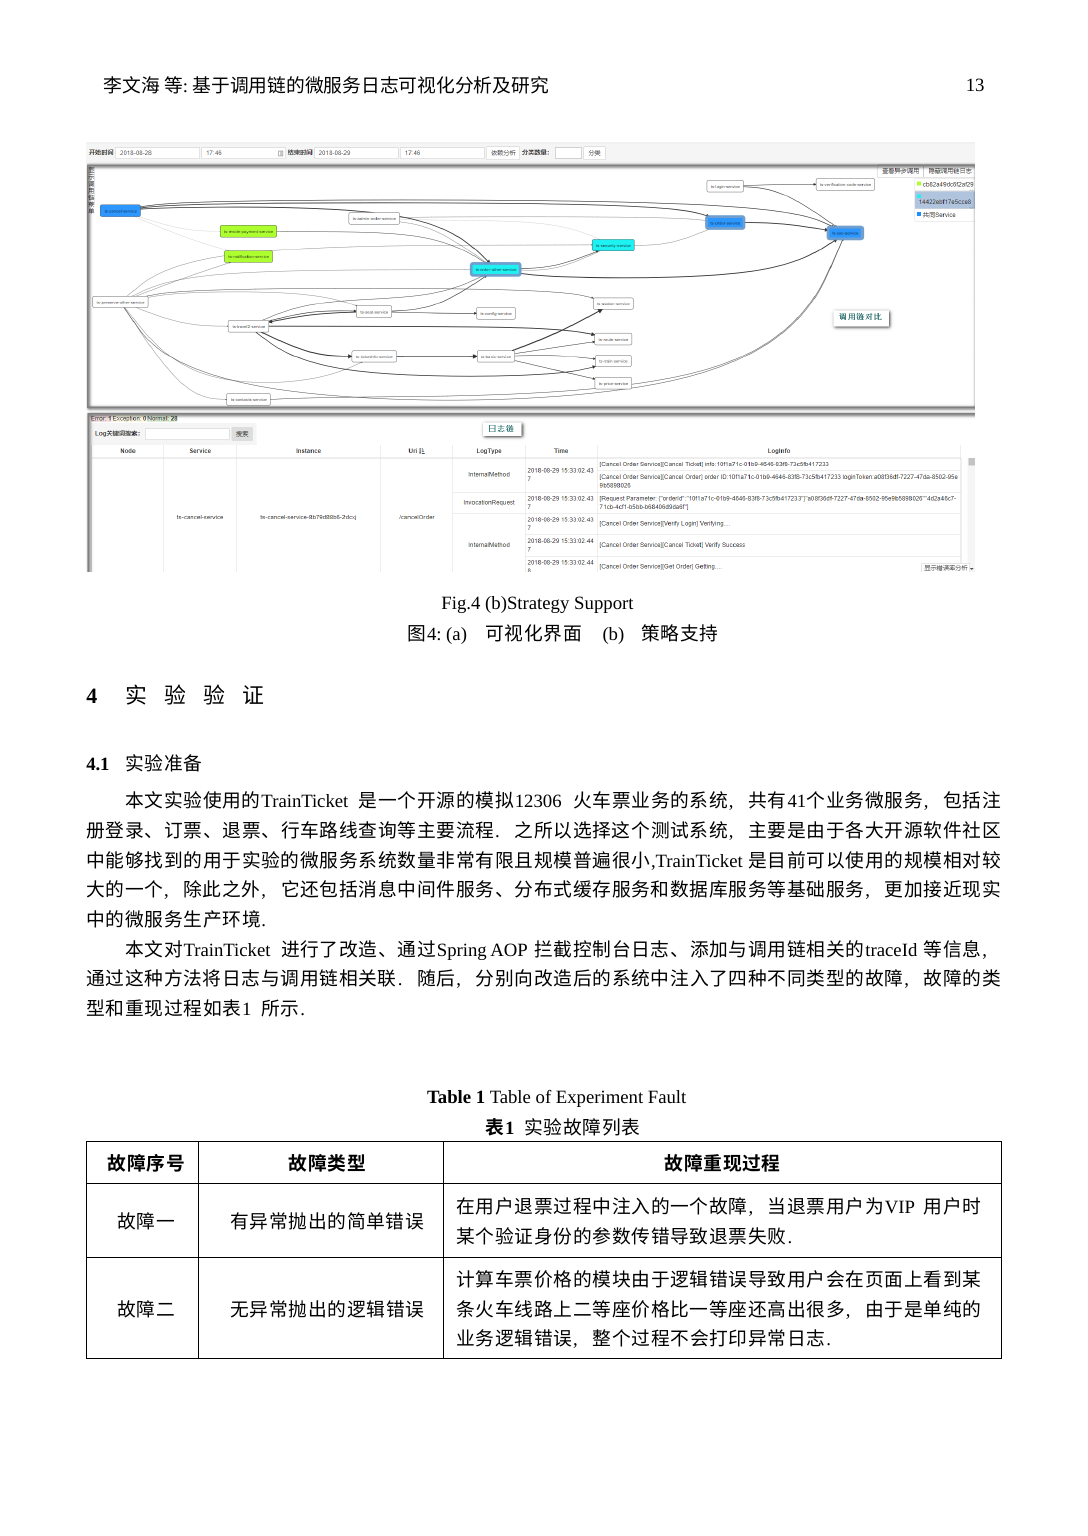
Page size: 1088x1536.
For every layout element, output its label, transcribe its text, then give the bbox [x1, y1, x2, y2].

text 本文对TrainTicket进行了改造、通过Spring AOP拦截控制台日志、添加与调用链相关的traceId等信息,通过这种方法将日志与调用链相关联.随后,分别向改造后的系统中注入了四种不同类型的故障,故障的类型和重现过程如表1所示. [86, 933, 1001, 1022]
text 表1 实验故障列表 [86, 1111, 1001, 1141]
table_cell 故障二 [87, 1258, 198, 1358]
table_header 故障重现过程 [444, 1142, 1001, 1183]
picture [86, 142, 975, 572]
text Table 1 Table of Experiment Fault [86, 1082, 1001, 1111]
table_cell 有异常抛出的简单错误 [199, 1184, 443, 1257]
table_cell 计算车票价格的模块由于逻辑错误导致用户会在页面上看到某条火车线路上二等座价格比一等座还高出很多,由于是单纯的业务逻辑错误,整个过程不会打印异常日志. [444, 1258, 1001, 1358]
table_cell 无异常抛出的逻辑错误 [199, 1258, 443, 1358]
text 本文实验使用的TrainTicket是一个开源的模拟12306火车票业务的系统,共有41个业务微服务,包括注册登录、订票、退票、行车路线查询等主要流程.之所以选择这个测试系统,主要是由于各大开源软件社区中能够找到的用于实验的微服务系统数量非常有限且规模普遍很小,TrainTicket是目前可以使用的规模相对较大的一个,除此之外,它还包括消息中间件服务、分布式缓存服务和数据库服务等基础服务,更加接近现实中的微服务生产环境. [86, 785, 1001, 933]
table_cell 在用户退票过程中注入的一个故障,当退票用户为VIP用户时某个验证身份的参数传错导致退票失败. [444, 1184, 1001, 1257]
table_cell 故障一 [87, 1184, 198, 1257]
text Fig.4 (b)Strategy Support [86, 588, 1001, 618]
subtitle 实验验证 [86, 664, 1001, 723]
text 图4: (a) 可视化界面 (b)策略支持 [86, 618, 1001, 647]
table_header 故障类型 [199, 1142, 443, 1183]
table_header 故障序号 [87, 1142, 198, 1183]
subtitle 实验准备 [86, 748, 1001, 777]
